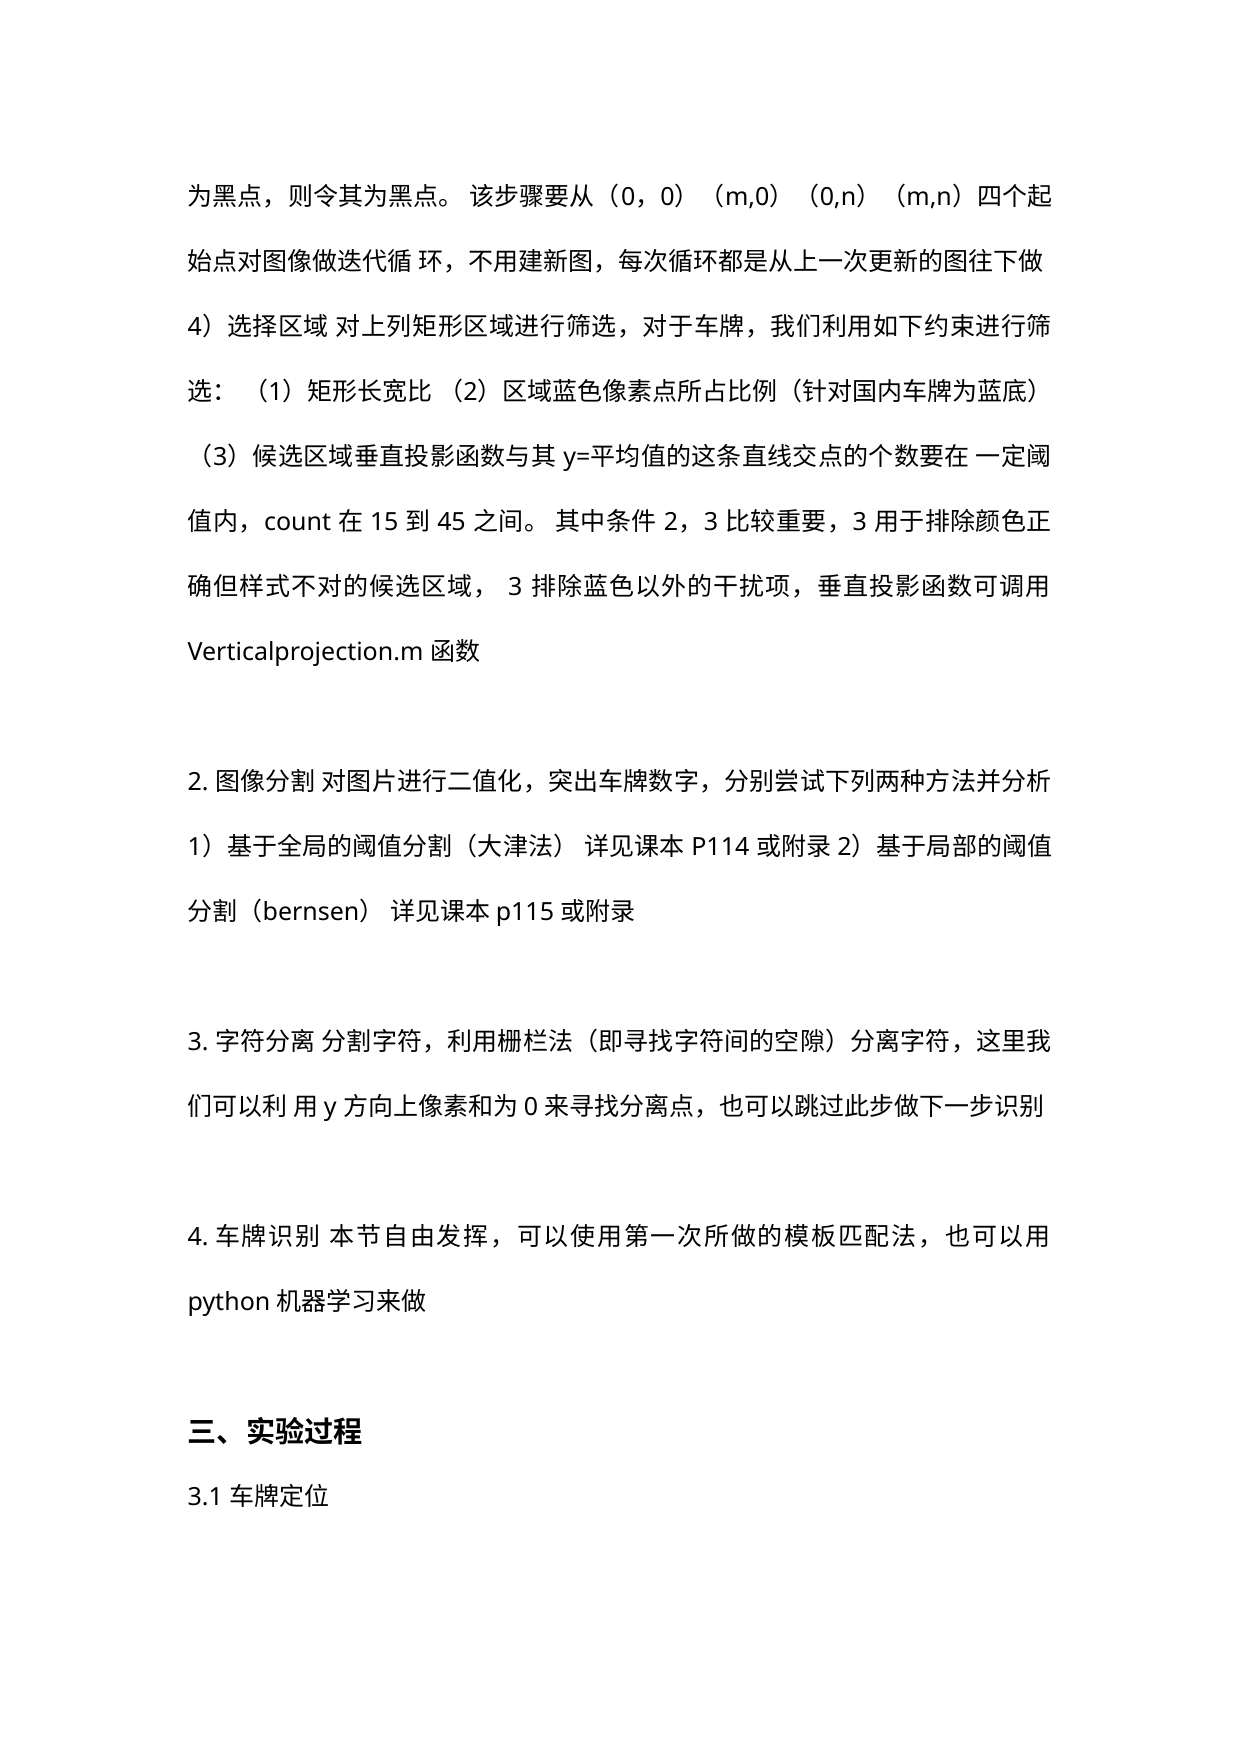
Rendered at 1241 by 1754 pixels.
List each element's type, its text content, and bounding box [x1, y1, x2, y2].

list 字符分离 分割字符，利用栅栏法（即寻找字符间的空隙）分离字符，这里我们可以利 用 y 方向上像素和为 0 来寻找分离点，也可以跳过此步做下一步识别 [187, 1007, 1053, 1137]
list 3.1 车牌定位 [187, 1462, 1053, 1527]
list 选择区域 对上列矩形区域进行筛选，对于车牌，我们利用如下约束进行筛选： （1）矩形长宽比 （2）区域蓝色像素点所占比例（针对国内车牌为蓝底） （3）候选区域垂直投影函数与其 y=平均值的这条直线交点的个数要在 一定阈值内，count 在 15 到 45 之间。 其中条件 2，3 比较重要，3 用于排除颜色正确但样式不对的候选区域， 3 排除蓝色以外的干扰项，垂直投影函数可调用 Verticalprojection.m 函数 [187, 292, 1053, 682]
list 图像分割 对图片进行二值化，突出车牌数字，分别尝试下列两种方法并分析 1）基于全局的阈值分割（大津法） 详见课本 P114 或附录 2）基于局部的阈值分割（bernsen） 详见课本 p115 或附录 [187, 747, 1053, 942]
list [187, 162, 1053, 292]
list 实验过程 [187, 1397, 1053, 1462]
list 车牌识别 本节自由发挥，可以使用第一次所做的模板匹配法，也可以用 python 机器学习来做 [187, 1202, 1053, 1332]
